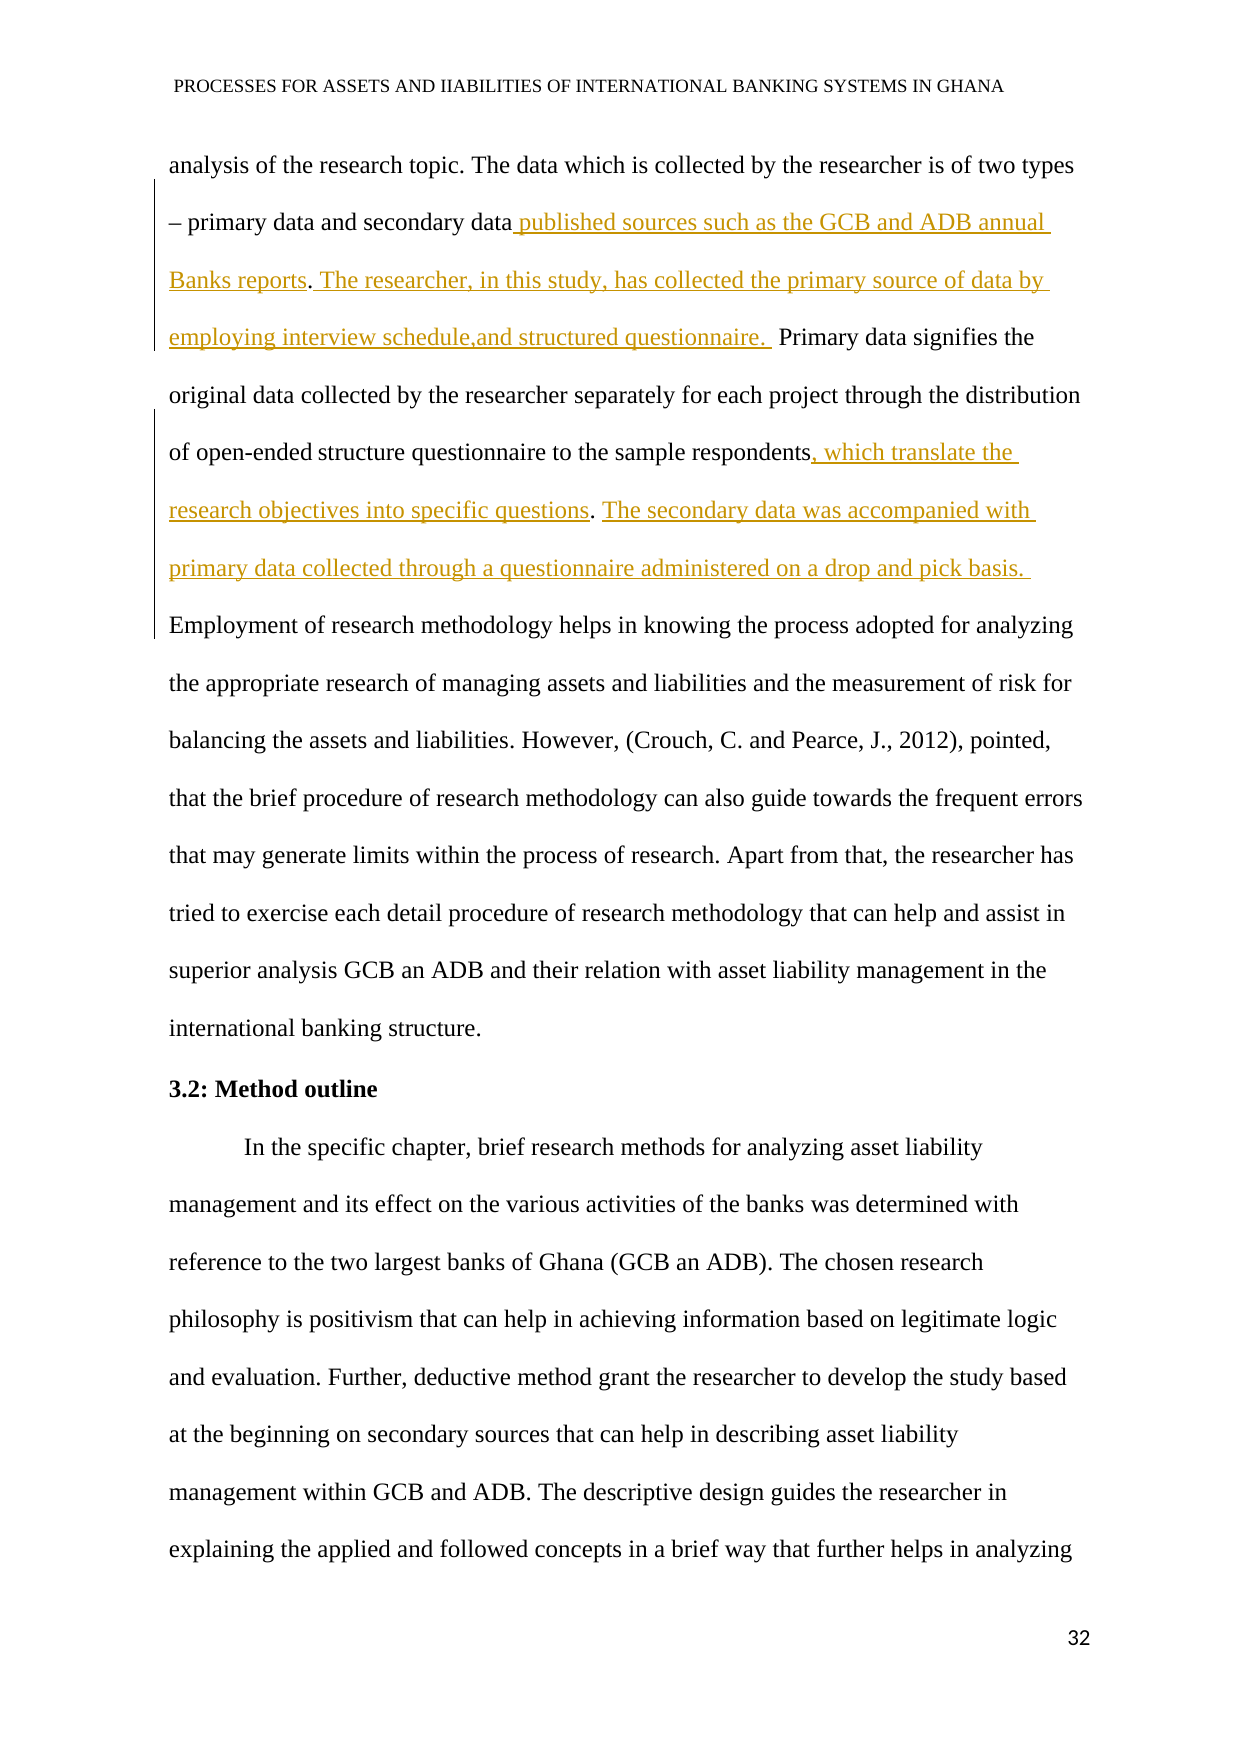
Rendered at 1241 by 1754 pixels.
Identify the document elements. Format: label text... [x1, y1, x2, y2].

subtitle 3.2: Method outline [169, 1074, 1090, 1103]
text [169, 150, 1090, 1042]
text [169, 1132, 1090, 1563]
